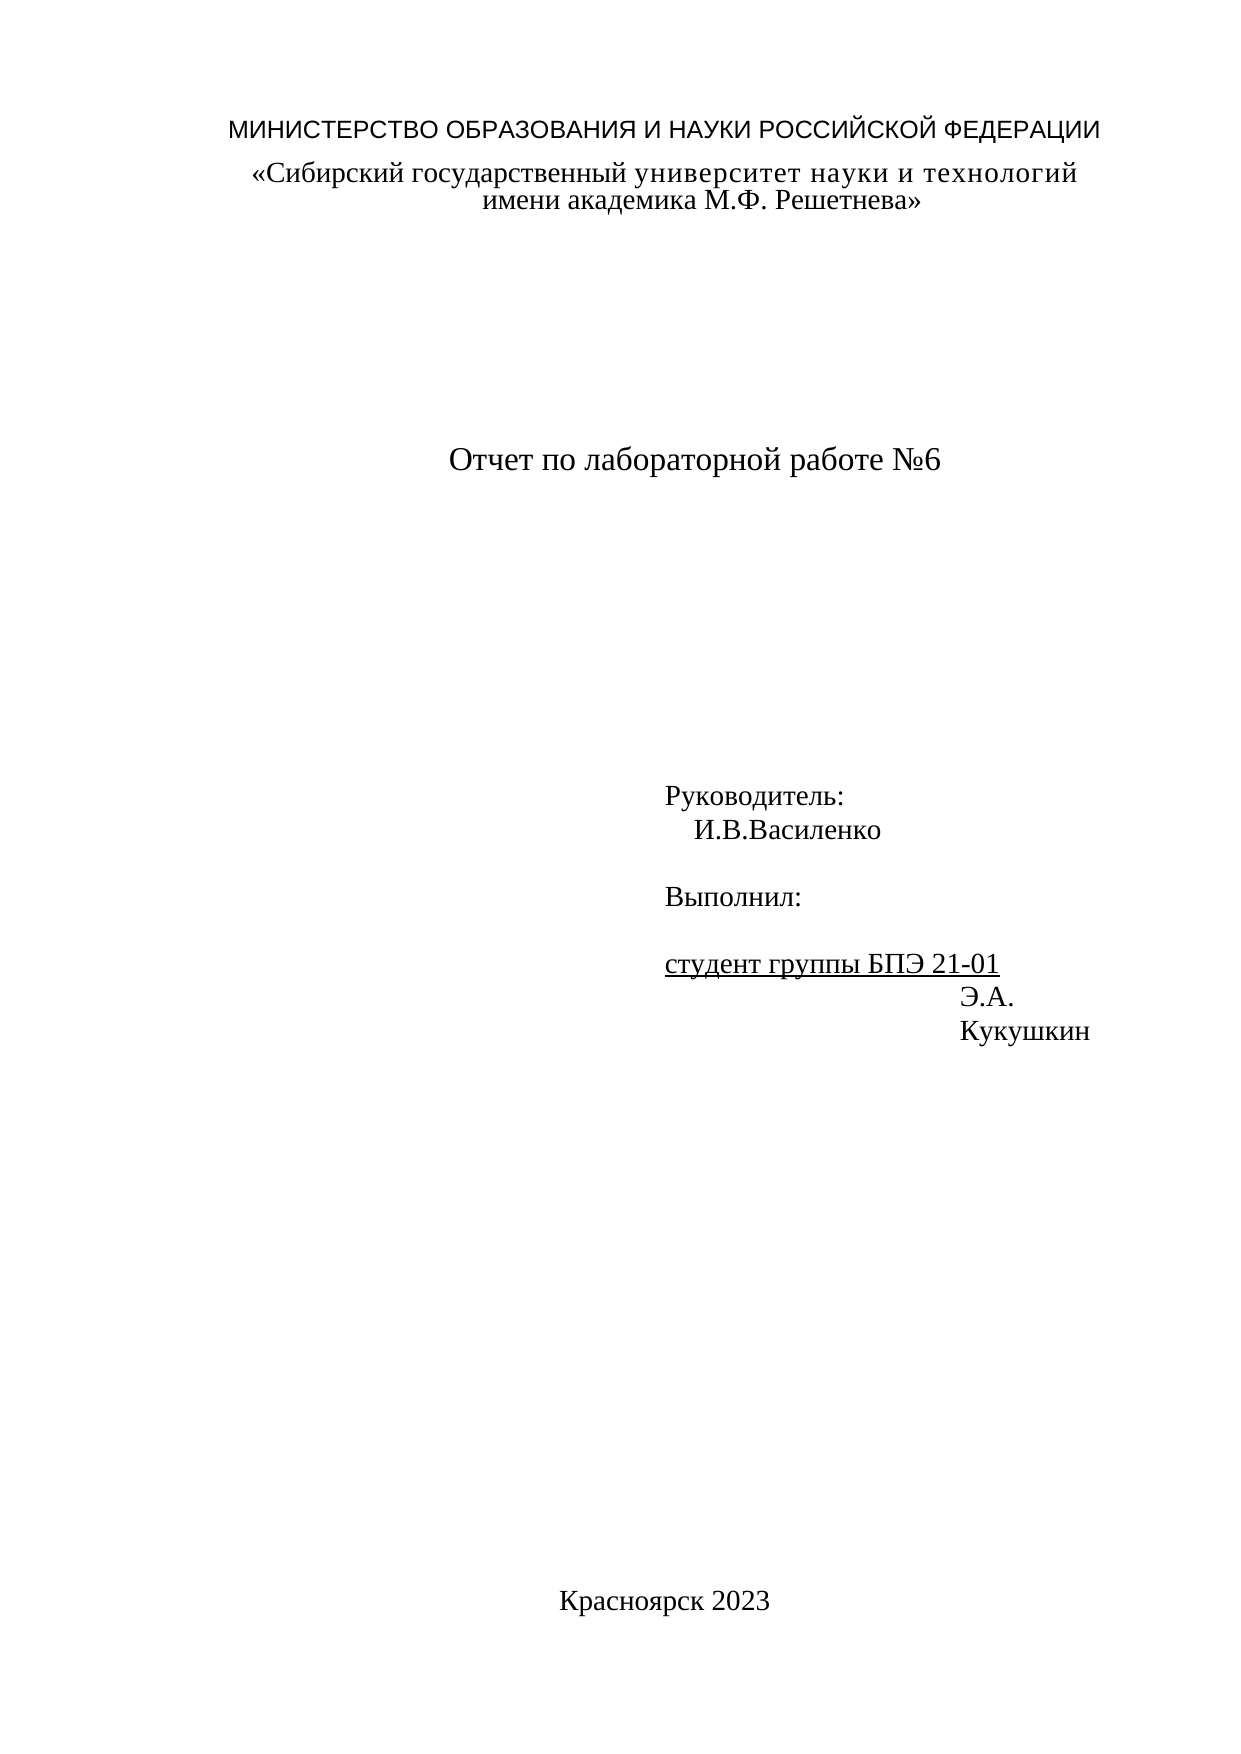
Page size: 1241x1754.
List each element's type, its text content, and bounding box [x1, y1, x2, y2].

text «Сибирский государственный университет науки и технологий [177, 156, 1152, 189]
text студент группы БПЭ 21-01 [664, 946, 1152, 979]
text имени академика М.Ф. Решетнева» [252, 189, 1152, 214]
text Выполнил: [664, 879, 1152, 912]
text Э.А. Кукушкин [959, 979, 1152, 1047]
text Отчет по лабораторной работе №6 [252, 439, 1137, 477]
text Красноярск 2023 [177, 1583, 1152, 1617]
text Руководитель: И.В.Василенко [664, 778, 1152, 845]
text МИНИСТЕРСТВО ОБРАЗОВАНИЯ И НАУКИ РОССИЙСКОЙ ФЕДЕРАЦИИ [177, 118, 1152, 143]
